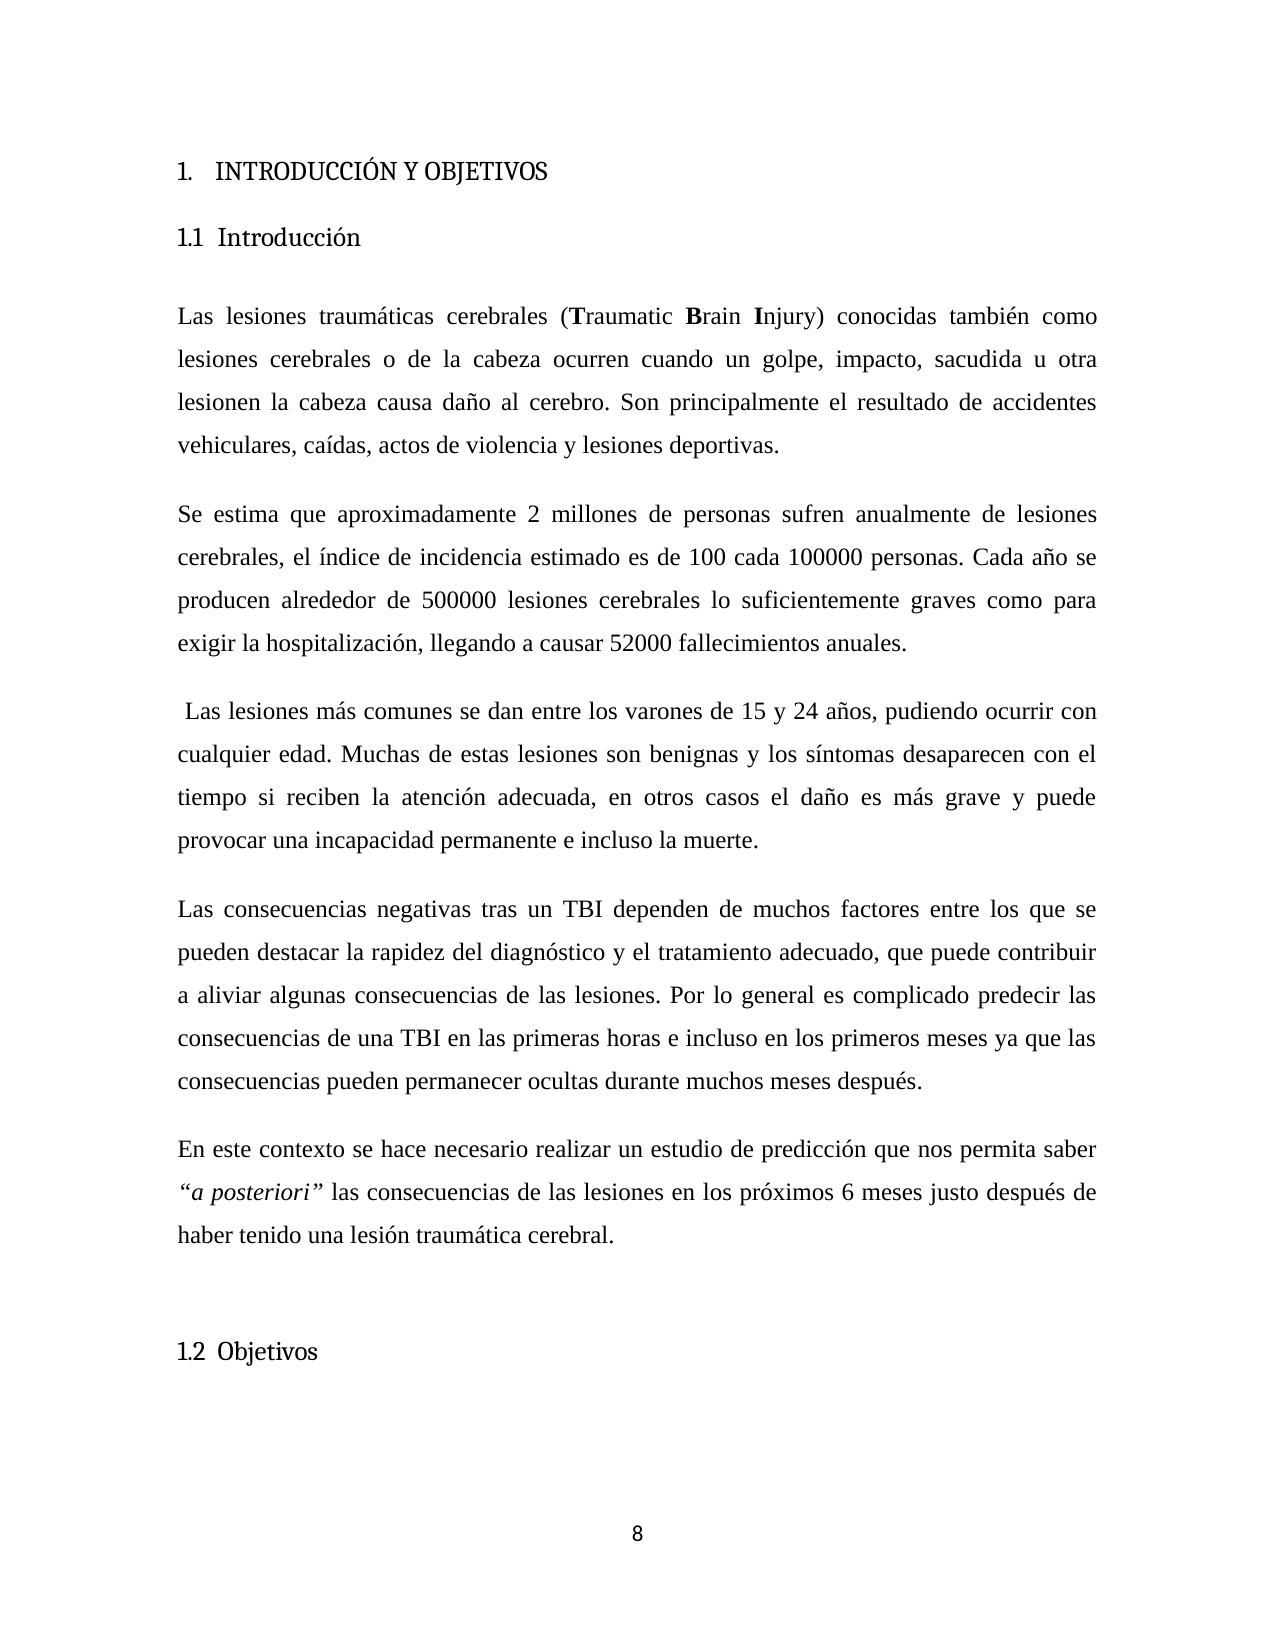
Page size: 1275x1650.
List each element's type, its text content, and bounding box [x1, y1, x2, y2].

text Las lesiones traumáticas cerebrales (Traumatic Brain Injury) conocidas también como lesiones cerebrales o de la cabeza ocurren cuando un golpe, impacto, sacudida u otra lesionen la cabeza causa daño al cerebro. Son principalmente el resultado de accidentes vehiculares, caídas, actos de violencia y lesiones deportivas. [177, 301, 1098, 459]
text Las lesiones más comunes se dan entre los varones de 15 y 24 años, pudiendo ocurrir con cualquier edad. Muchas de estas lesiones son benignas y los síntomas desaparecen con el tiempo si reciben la atención adecuada, en otros casos el daño es más grave y puede provocar una incapacidad permanente e incluso la muerte. [177, 696, 1098, 854]
text En este contexto se hace necesario realizar un estudio de predicción que nos permita saber “a posteriori” las consecuencias de las lesiones en los próximos 6 meses justo después de haber tenido una lesión traumática cerebral. [177, 1134, 1098, 1249]
text Se estima que aproximadamente 2 millones de personas sufren anualmente de lesiones cerebrales, el índice de incidencia estimado es de 100 cada 100000 personas. Cada año se producen alrededor de 500000 lesiones cerebrales lo suficientemente graves como para exigir la hospitalización, llegando a causar 52000 fallecimientos anuales. [177, 499, 1098, 657]
subtitle Introducción [177, 222, 1098, 254]
subtitle INTRODUCCIÓN Y OBJETIVOS [177, 156, 1098, 187]
text Las consecuencias negativas tras un TBI dependen de muchos factores entre los que se pueden destacar la rapidez del diagnóstico y el tratamiento adecuado, que puede contribuir a aliviar algunas consecuencias de las lesiones. Por lo general es complicado predecir las consecuencias de una TBI en las primeras horas e incluso en los primeros meses ya que las consecuencias pueden permanecer ocultas durante muchos meses después. [177, 894, 1098, 1095]
subtitle Objetivos [177, 1336, 1098, 1367]
